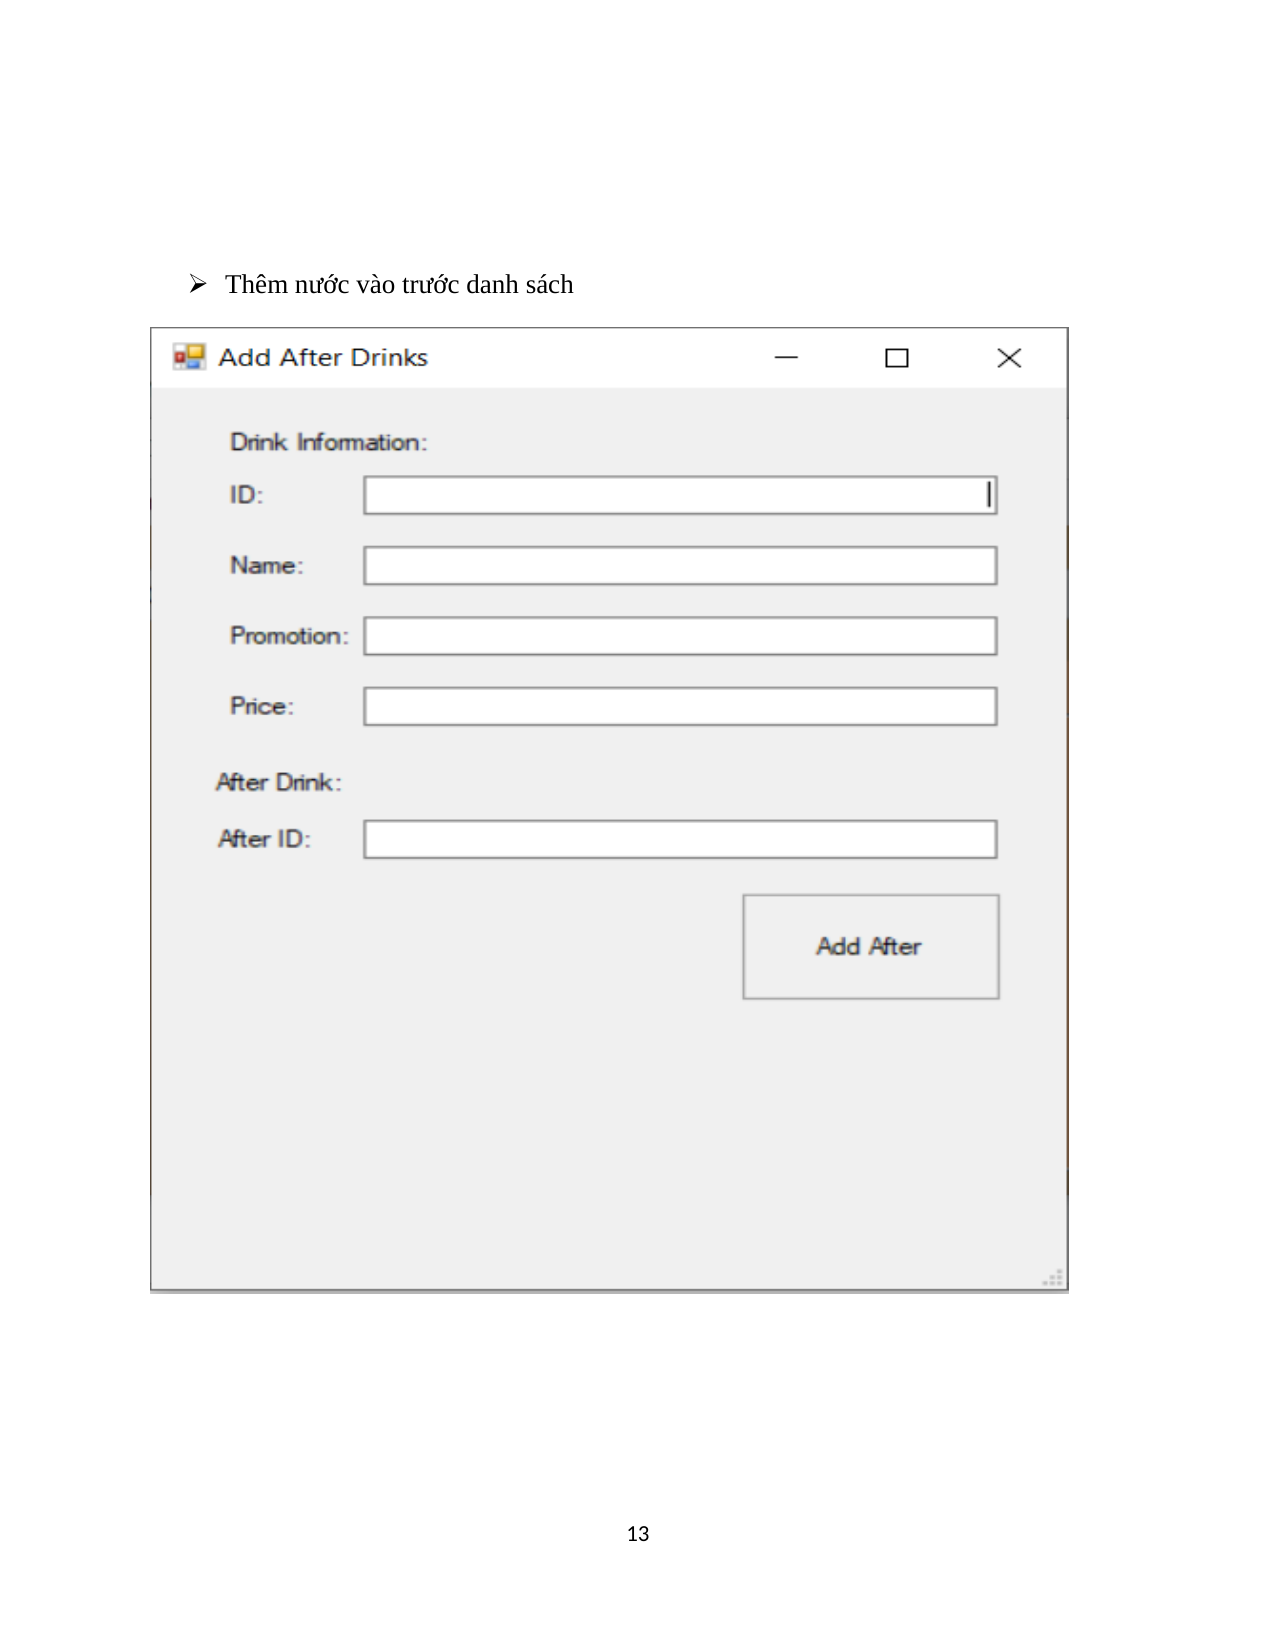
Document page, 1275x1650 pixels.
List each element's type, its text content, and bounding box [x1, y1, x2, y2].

picture [150, 327, 1069, 1294]
list Thêm nước vào trước danh sách [187, 268, 1125, 299]
